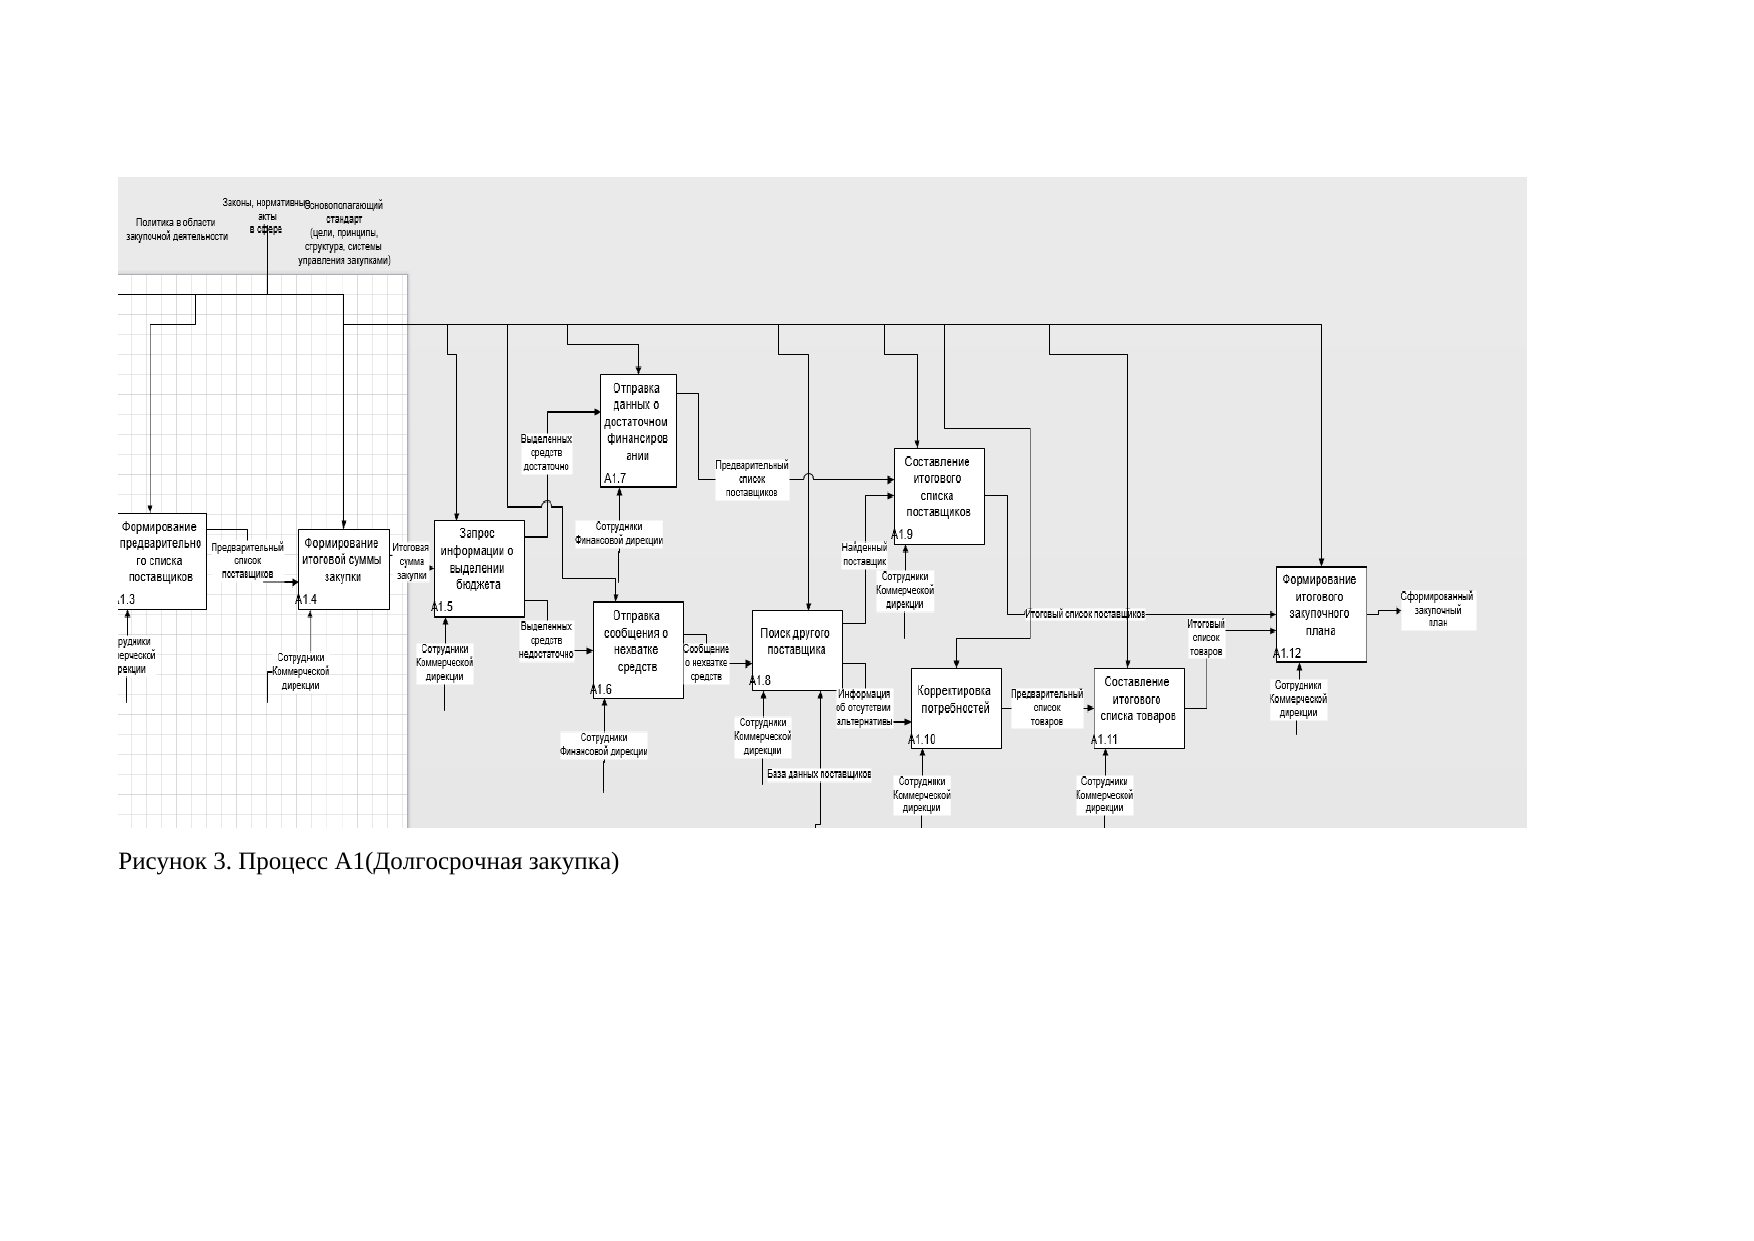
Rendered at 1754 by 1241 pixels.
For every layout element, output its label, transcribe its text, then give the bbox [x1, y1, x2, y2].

picture [118, 177, 1527, 828]
text Рисунок 3. Процесс A1(Долгосрочная закупка) [118, 846, 1636, 875]
